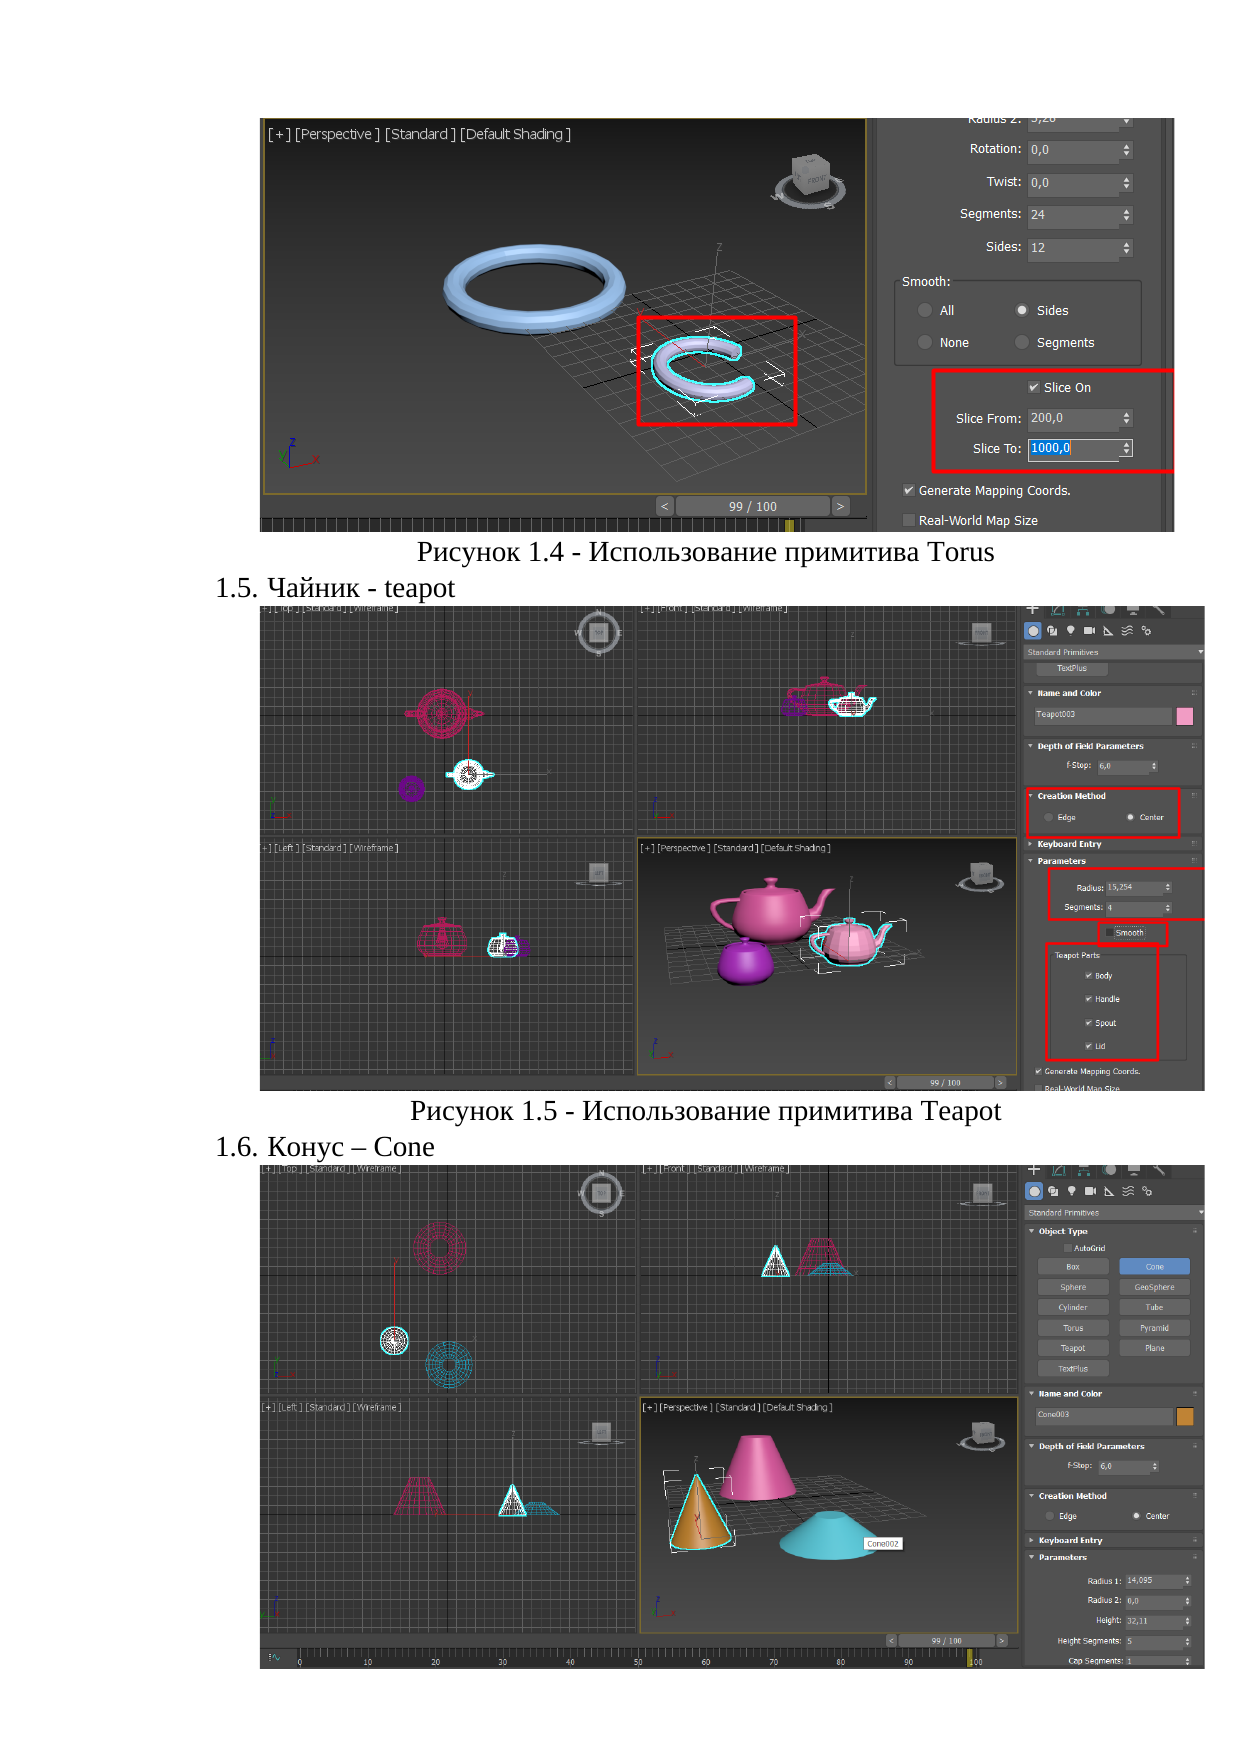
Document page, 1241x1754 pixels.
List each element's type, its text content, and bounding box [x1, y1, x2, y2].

picture [259, 1165, 1205, 1669]
list Чайник - teapot [215, 570, 1152, 603]
list Рисунок 1.5 - Использование примитива Teapot [260, 1093, 1152, 1127]
picture [259, 606, 1205, 1091]
list Рисунок 1.4 - Использование примитива Torus [260, 534, 1152, 567]
list Конус – Cone [215, 1129, 1152, 1163]
picture [259, 118, 1175, 532]
